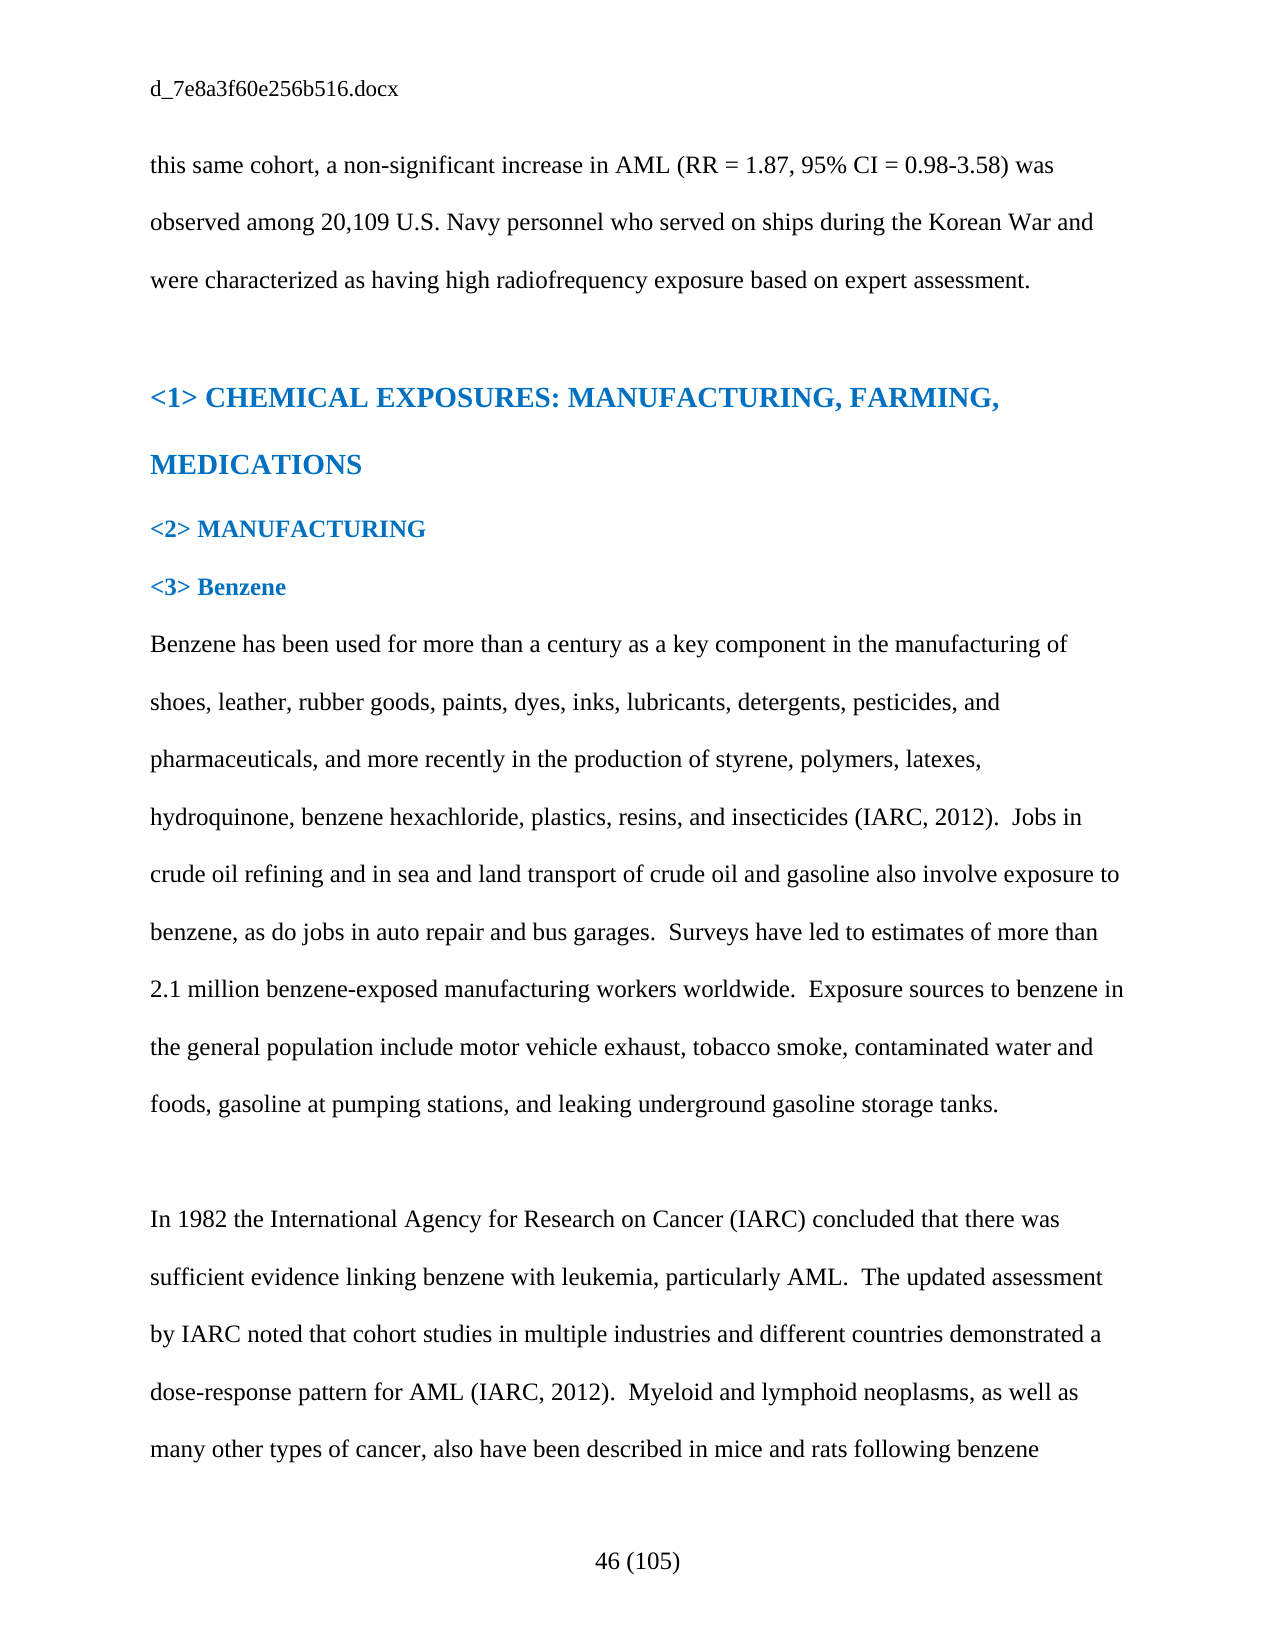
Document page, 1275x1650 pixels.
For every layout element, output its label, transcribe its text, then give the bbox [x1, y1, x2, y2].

text Benzene has been used for more than a century as a key component in the manufacturing of shoes, leather, rubber goods, paints, dyes, inks, lubricants, detergents, pesticides, and pharmaceuticals, and more recently in the production of styrene, polymers, latexes, hydroquinone, benzene hexachloride, plastics, resins, and insecticides (IARC, 2012). Jobs in crude oil refining and in sea and land transport of crude oil and gasoline also involve exposure to benzene, as do jobs in auto repair and bus garages. Surveys have led to estimates of more than 2.1 million benzene-exposed manufacturing workers worldwide. Exposure sources to benzene in the general population include motor vehicle exhaust, tobacco smoke, contaminated water and foods, gasoline at pumping stations, and leaking underground gasoline storage tanks. [150, 629, 1125, 1118]
text <1> CHEMICAL EXPOSURES: MANUFACTURING, FARMING, MEDICATIONS [150, 380, 1125, 481]
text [150, 150, 1125, 294]
text <3> Benzene [150, 572, 1125, 600]
text <2> MANUFACTURING [150, 514, 1125, 543]
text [150, 1204, 1125, 1463]
